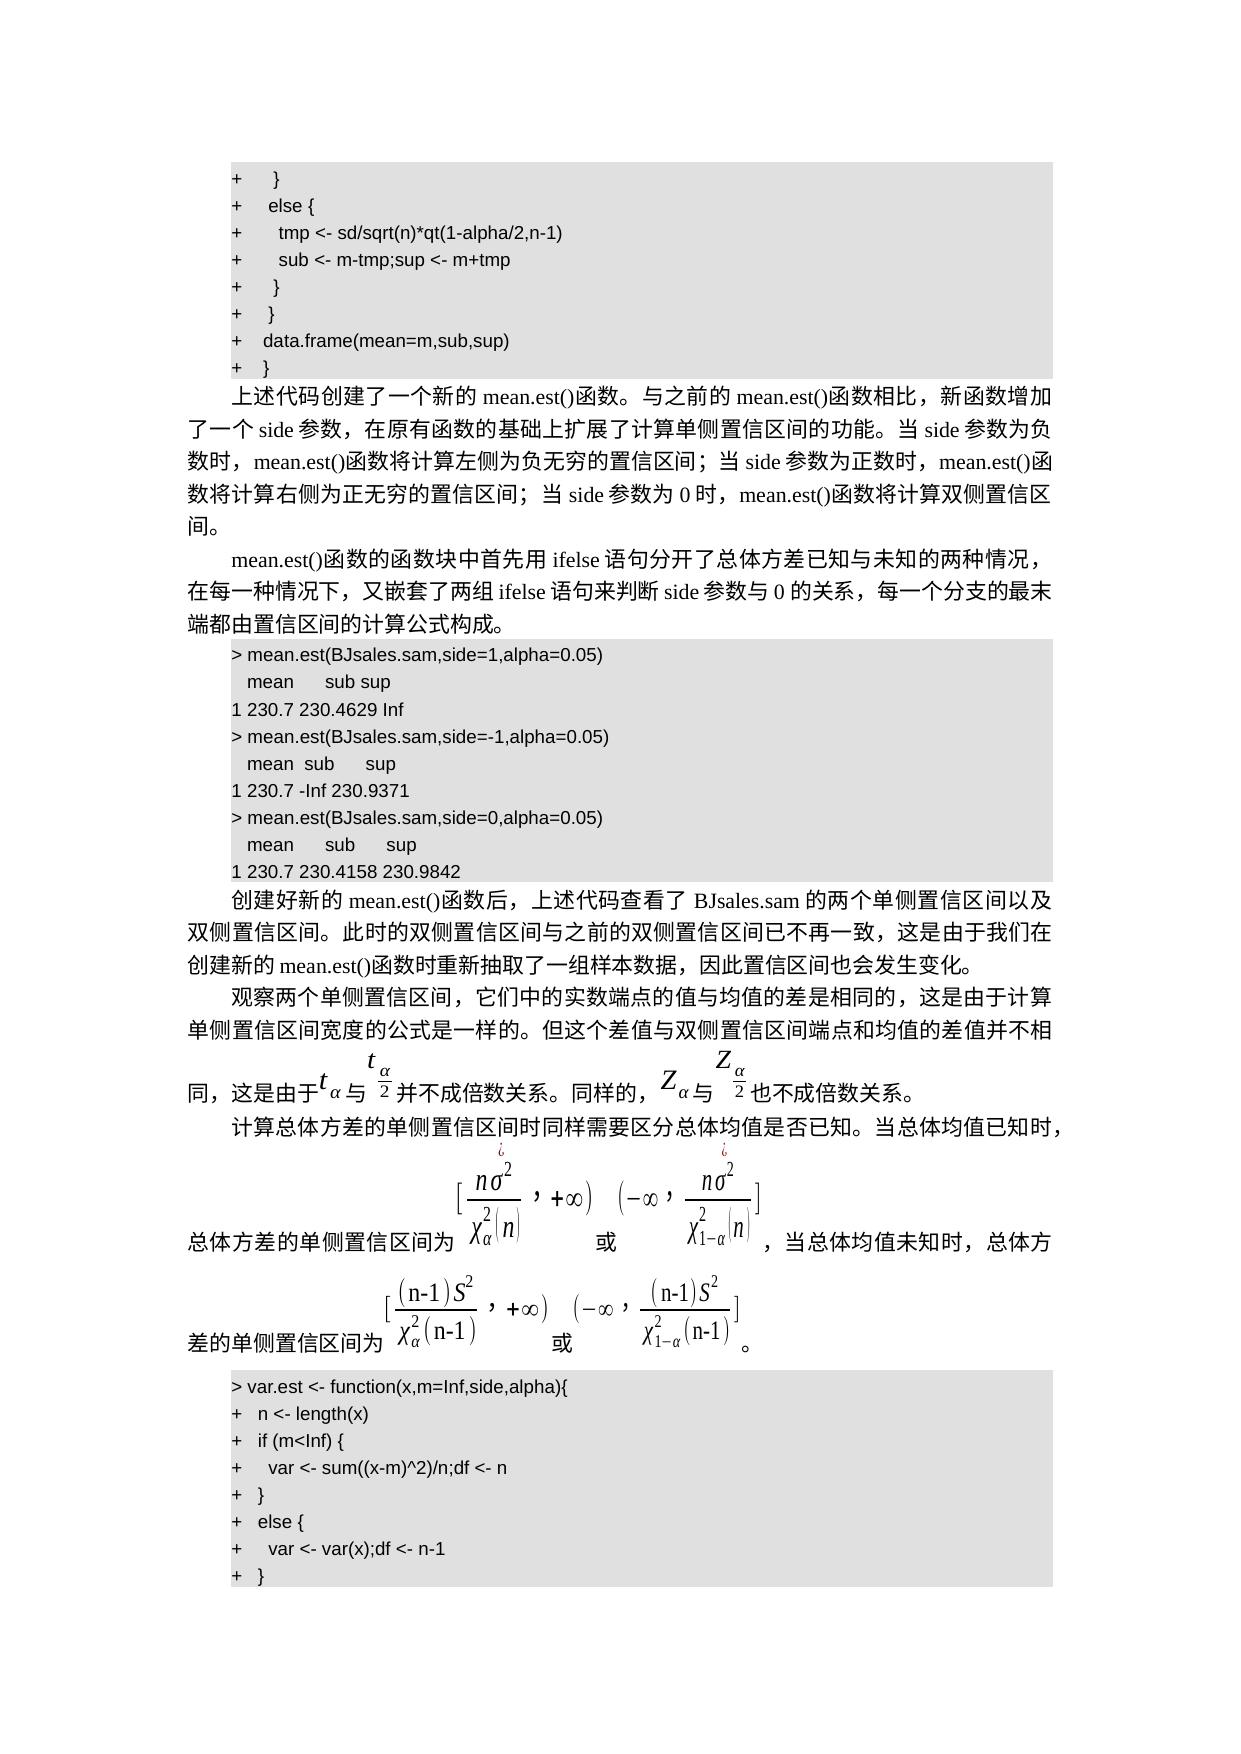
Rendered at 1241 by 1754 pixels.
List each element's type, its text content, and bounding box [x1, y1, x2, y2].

text + tmp <- sd/sqrt(n)*qt(1-alpha/2,n-1) [231, 216, 1053, 243]
text + sub <- m-tmp;sup <- m+tmp [231, 243, 1053, 270]
text 上述代码创建了一个新的mean.est()函数。与之前的mean.est()函数相比，新函数增加了一个side参数，在原有函数的基础上扩展了计算单侧置信区间的功能。当side参数为负数时，mean.est()函数将计算左侧为负无穷的置信区间；当side参数为正数时，mean.est()函数将计算右侧为正无穷的置信区间；当side参数为0时，mean.est()函数将计算双侧置信区间。 [187, 379, 1053, 541]
text mean sub sup 1 230.7 230.4158 230.9842 [231, 828, 1053, 882]
text + } [231, 1559, 1053, 1587]
text + data.frame(mean=m,sub,sup) [231, 324, 1053, 352]
text > mean.est(BJsales.sam,side=-1,alpha=0.05) [231, 720, 1053, 747]
text + else { [231, 189, 1053, 216]
text + } [231, 297, 1053, 324]
text + } [231, 1478, 1053, 1505]
text > mean.est(BJsales.sam,side=1,alpha=0.05) [231, 639, 1053, 666]
text + } [231, 162, 1053, 189]
text + else { [231, 1505, 1053, 1532]
text + var <- sum((x-m)^2)/n;df <- n [231, 1451, 1053, 1478]
text mean.est()函数的函数块中首先用ifelse语句分开了总体方差已知与未知的两种情况，在每一种情况下，又嵌套了两组ifelse语句来判断side参数与0 的关系，每一个分支的最末端都由置信区间的计算公式构成。 [187, 541, 1053, 639]
text mean sub sup 1 230.7 230.4629 Inf [231, 666, 1053, 720]
text 创建好新的mean.est()函数后，上述代码查看了BJsales.sam的两个单侧置信区间以及双侧置信区间。此时的双侧置信区间与之前的双侧置信区间已不再一致，这是由于我们在创建新的mean.est()函数时重新抽取了一组样本数据，因此置信区间也会发生变化。 [187, 882, 1053, 980]
text > mean.est(BJsales.sam,side=0,alpha=0.05) [231, 801, 1053, 828]
text + } [231, 352, 1053, 379]
text + } [231, 270, 1053, 297]
text mean sub sup 1 230.7 -Inf 230.9371 [231, 747, 1053, 801]
text 计算总体方差的单侧置信区间时同样需要区分总体均值是否已知。当总体均值已知时，总体方差的单侧置信区间为或，当总体均值未知时，总体方差的单侧置信区间为或。 [187, 1110, 1053, 1370]
text > var.est <- function(x,m=Inf,side,alpha){ [231, 1370, 1053, 1397]
text + if (m<Inf) { [231, 1424, 1053, 1451]
text + n <- length(x) [231, 1397, 1053, 1424]
text 观察两个单侧置信区间，它们中的实数端点的值与均值的差是相同的，这是由于计算单侧置信区间宽度的公式是一样的。但这个差值与双侧置信区间端点和均值的差值并不相同，这是由于与并不成倍数关系。同样的，与也不成倍数关系。 [187, 980, 1053, 1110]
text + var <- var(x);df <- n-1 [231, 1532, 1053, 1559]
